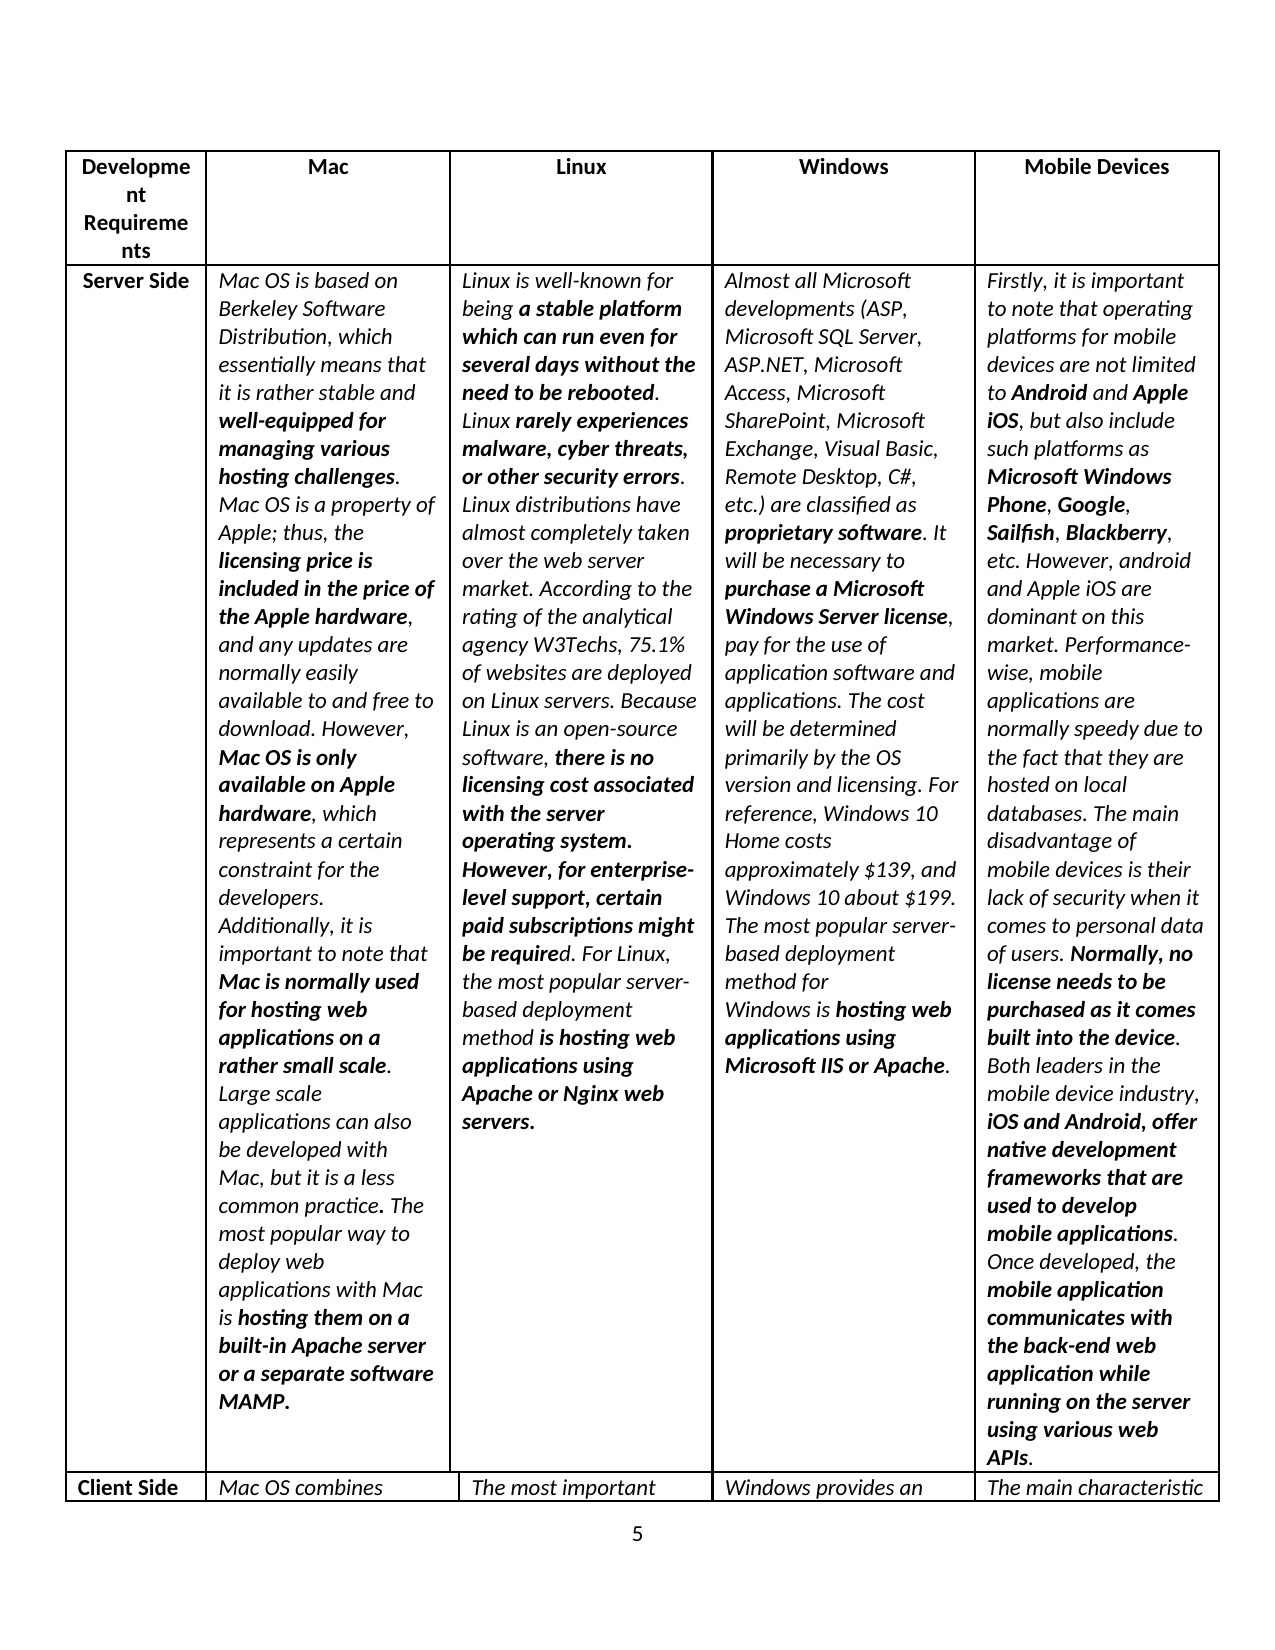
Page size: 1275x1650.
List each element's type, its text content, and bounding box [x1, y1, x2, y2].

table_cell Almost all Microsoft developments (ASP, Microsoft SQL Server, ASP.NET, Microsoft Access, Microsoft SharePoint, Microsoft Exchange, Visual Basic, Remote Desktop, C#, etc.) are classified as proprietary software. It will be necessary to purchase a Microsoft Windows Server license, pay for the use of application software and applications. The cost will be determined primarily by the OS version and licensing. For reference, Windows 10 Home costs approximately $139, and Windows 10 about $199. The most popular server-based deployment method for Windows is hosting web applications using Microsoft IIS or Apache. [714, 266, 974, 1471]
table_cell Linux is well-known for being a stable platform which can run even for several days without the need to be rebooted. Linux rarely experiences malware, cyber threats, or other security errors. Linux distributions have almost completely taken over the web server market. According to the rating of the analytical agency W3Techs, 75.1% of websites are deployed on Linux servers. Because Linux is an open-source software, there is no licensing cost associated with the server operating system. However, for enterprise-level support, certain paid subscriptions might be required. For Linux, the most popular server-based deployment method is hosting web applications using Apache or Nginx web servers. [451, 266, 711, 1471]
table_header Windows [714, 152, 974, 264]
table_header Mac [207, 152, 449, 264]
table_cell Client Side [67, 1473, 205, 1500]
table_cell Firstly, it is important to note that operating platforms for mobile devices are not limited to Android and Apple iOS, but also include such platforms as Microsoft Windows Phone, Google, Sailfish, Blackberry, etc. However, android and Apple iOS are dominant on this market. Performance-wise, mobile applications are normally speedy due to the fact that they are hosted on local databases. The main disadvantage of mobile devices is their lack of security when it comes to personal data of users. Normally, no license needs to be purchased as it comes built into the device. Both leaders in the mobile device industry, iOS and Android, offer native development frameworks that are used to develop mobile applications. Once developed, the mobile application communicates with the back-end web application while running on the server using various web APIs. [976, 266, 1218, 1471]
table_header Mobile Devices [976, 152, 1218, 264]
table_header Linux [451, 152, 711, 264]
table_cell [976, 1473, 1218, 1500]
table_cell Mac OS is based on Berkeley Software Distribution, which essentially means that it is rather stable and well-equipped for managing various hosting challenges. Mac OS is a property of Apple; thus, the licensing price is included in the price of the Apple hardware, and any updates are normally easily available to and free to download. However, Mac OS is only available on Apple hardware, which represents a certain constraint for the developers. Additionally, it is important to note that Mac is normally used for hosting web applications on a rather small scale. Large scale applications can also be developed with Mac, but it is a less common practice. The most popular way to deploy web applications with Mac is hosting them on a built-in Apache server or a separate software MAMP. [207, 266, 449, 1471]
table_cell Server Side [67, 266, 205, 1471]
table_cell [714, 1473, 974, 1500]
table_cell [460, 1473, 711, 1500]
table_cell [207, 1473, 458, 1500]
table_header Development Requirements [67, 152, 205, 264]
